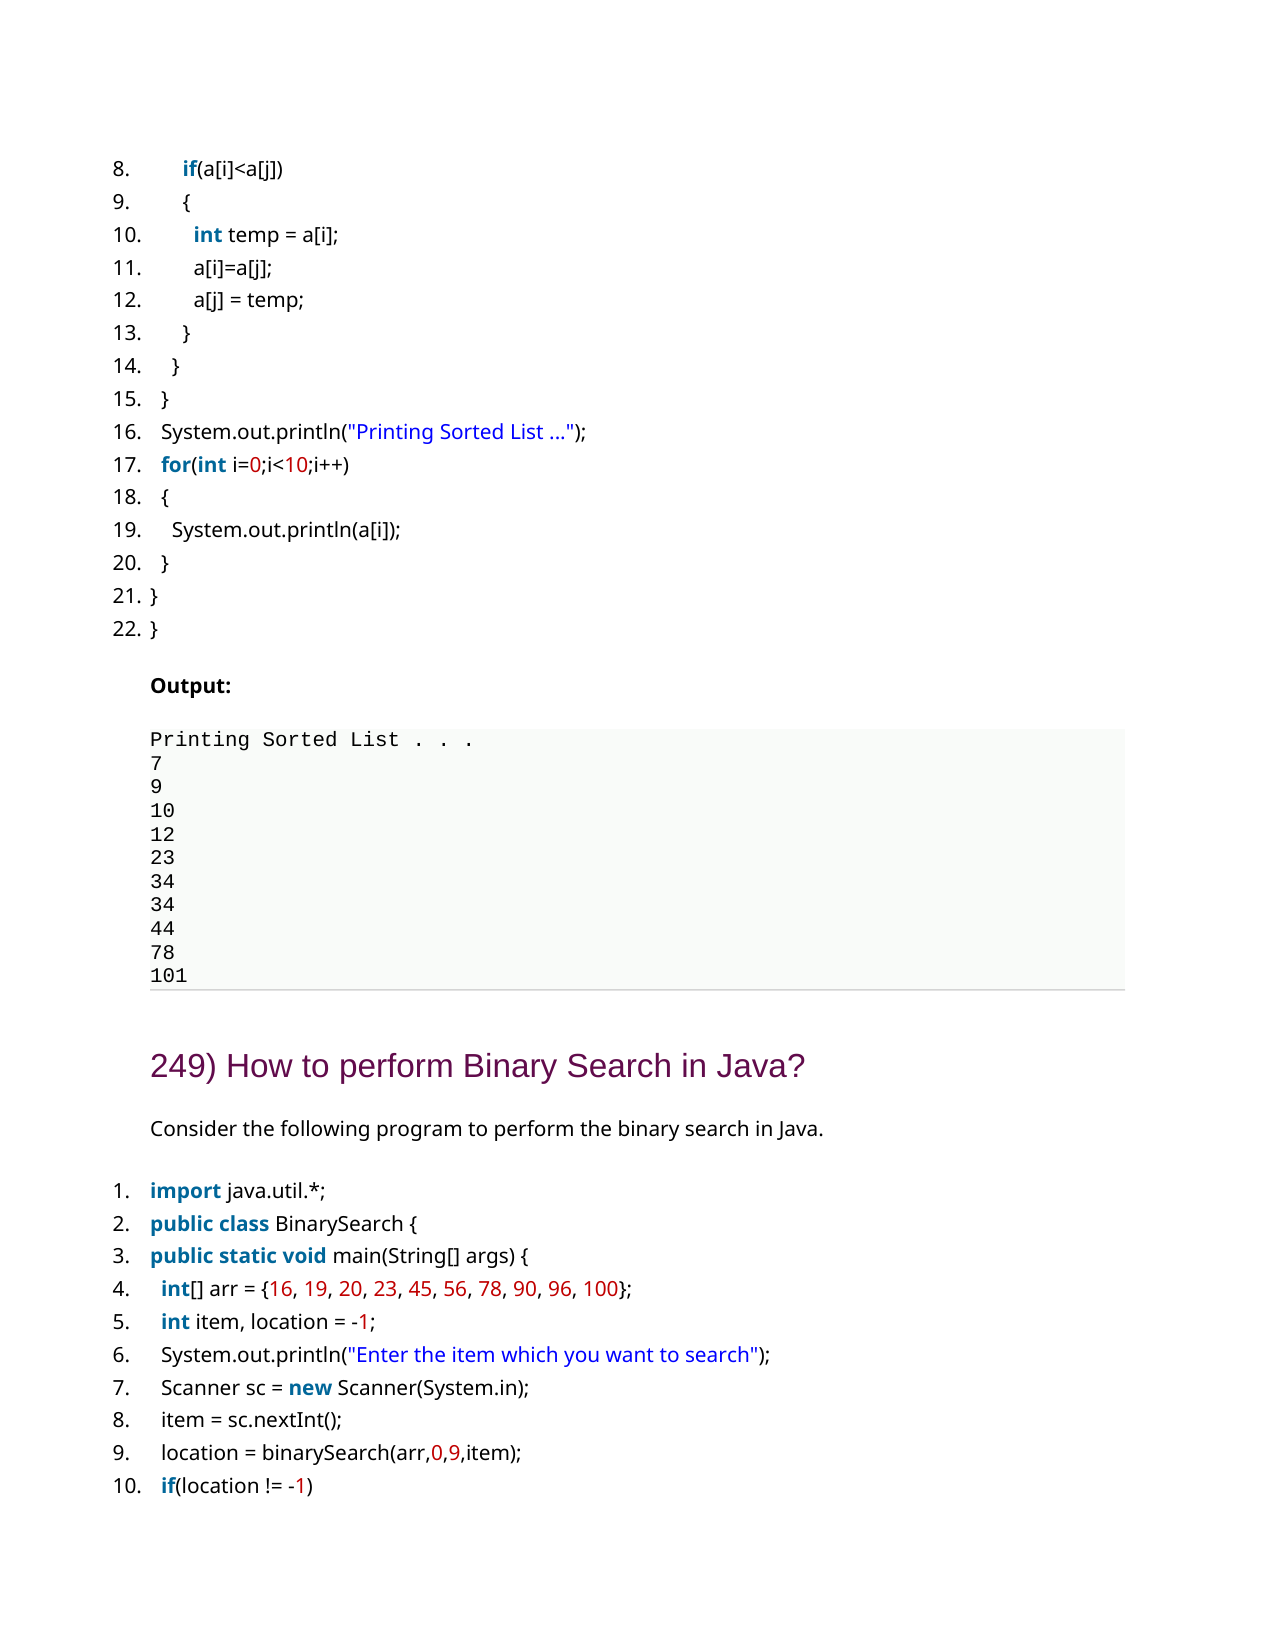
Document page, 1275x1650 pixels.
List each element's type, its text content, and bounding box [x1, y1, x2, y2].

list a[j] = temp; [112, 281, 1125, 314]
text 10 [150, 800, 1125, 823]
list } [112, 380, 1125, 412]
text 9 [150, 776, 1125, 800]
text 249) How to perform Binary Search in Java? [150, 1046, 1125, 1085]
list { [112, 183, 1125, 216]
list } [112, 609, 1125, 642]
list for(int i=0;i<10;i++) [112, 445, 1125, 478]
text 34 [150, 894, 1125, 918]
list int temp = a[i]; [112, 216, 1125, 248]
text 44 [150, 918, 1125, 942]
text 23 [150, 847, 1125, 871]
text 101 [150, 965, 1125, 989]
list Scanner sc = new Scanner(System.in); [112, 1368, 1125, 1401]
list System.out.println("Printing Sorted List ..."); [112, 412, 1125, 445]
list System.out.println(a[i]); [112, 511, 1125, 544]
list a[i]=a[j]; [112, 248, 1125, 281]
list item = sc.nextInt(); [112, 1401, 1125, 1434]
text 7 [150, 753, 1125, 776]
text Output: [150, 671, 1125, 700]
list } [112, 347, 1125, 380]
list } [112, 544, 1125, 577]
text Printing Sorted List . . . [150, 729, 1125, 753]
list if(location != -1) [112, 1467, 1125, 1499]
text 78 [150, 942, 1125, 965]
list int[] arr = {16, 19, 20, 23, 45, 56, 78, 90, 96, 100}; [112, 1270, 1125, 1303]
list public static void main(String[] args) { [112, 1237, 1125, 1270]
list import java.util.*; [112, 1171, 1125, 1204]
list location = binarySearch(arr,0,9,item); [112, 1434, 1125, 1467]
list public class BinarySearch { [112, 1204, 1125, 1237]
list { [112, 478, 1125, 511]
list int item, location = -1; [112, 1303, 1125, 1336]
list } [112, 577, 1125, 609]
list if(a[i]<a[j]) [112, 150, 1125, 183]
text Consider the following program to perform the binary search in Java. [150, 1114, 1125, 1142]
list } [112, 314, 1125, 347]
list System.out.println("Enter the item which you want to search"); [112, 1336, 1125, 1368]
text 34 [150, 871, 1125, 894]
text 12 [150, 823, 1125, 847]
